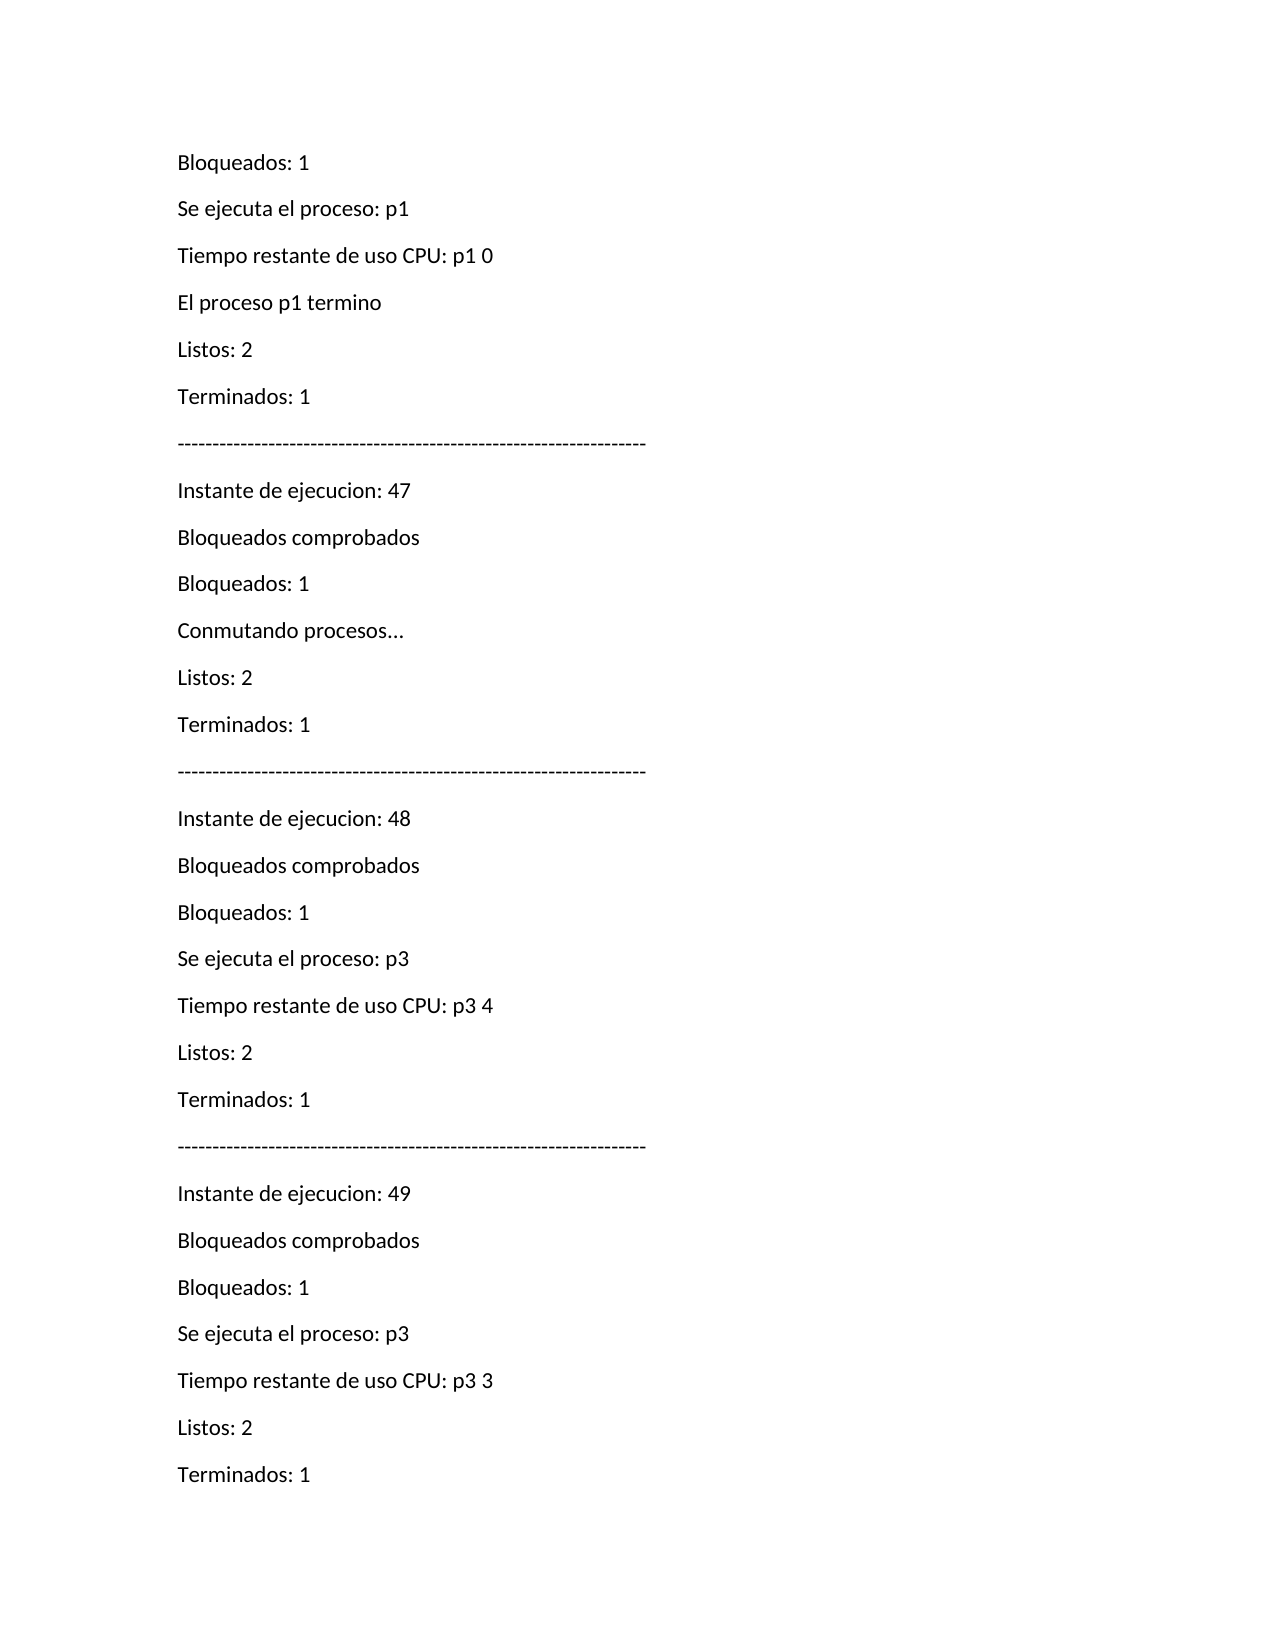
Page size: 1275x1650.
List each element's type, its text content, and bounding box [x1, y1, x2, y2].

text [177, 1132, 1098, 1160]
text Instante de ejecucion: 47 [177, 476, 1098, 504]
text Se ejecuta el proceso: p3 [177, 1319, 1098, 1347]
text Bloqueados: 1 [177, 1273, 1098, 1301]
text Terminados: 1 [177, 382, 1098, 410]
text El proceso p1 termino [177, 288, 1098, 316]
text Listos: 2 [177, 663, 1098, 691]
text Tiempo restante de uso CPU: p1 0 [177, 241, 1098, 269]
text Bloqueados comprobados [177, 523, 1098, 551]
text Tiempo restante de uso CPU: p3 4 [177, 991, 1098, 1019]
text Instante de ejecucion: 48 [177, 804, 1098, 832]
text Bloqueados comprobados [177, 1226, 1098, 1254]
text Instante de ejecucion: 49 [177, 1179, 1098, 1207]
text Bloqueados: 1 [177, 569, 1098, 597]
text Listos: 2 [177, 1413, 1098, 1441]
text Terminados: 1 [177, 710, 1098, 738]
text Terminados: 1 [177, 1085, 1098, 1113]
text Se ejecuta el proceso: p1 [177, 194, 1098, 222]
text Listos: 2 [177, 335, 1098, 363]
text Terminados: 1 [177, 1460, 1098, 1488]
text Bloqueados: 1 [177, 898, 1098, 926]
text Listos: 2 [177, 1038, 1098, 1066]
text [177, 429, 1098, 457]
text Conmutando procesos... [177, 616, 1098, 644]
text Bloqueados: 1 [177, 148, 1098, 176]
text Se ejecuta el proceso: p3 [177, 944, 1098, 972]
text Tiempo restante de uso CPU: p3 3 [177, 1366, 1098, 1394]
text Bloqueados comprobados [177, 851, 1098, 879]
text ------------------------------------------------------------------- [177, 757, 1098, 785]
